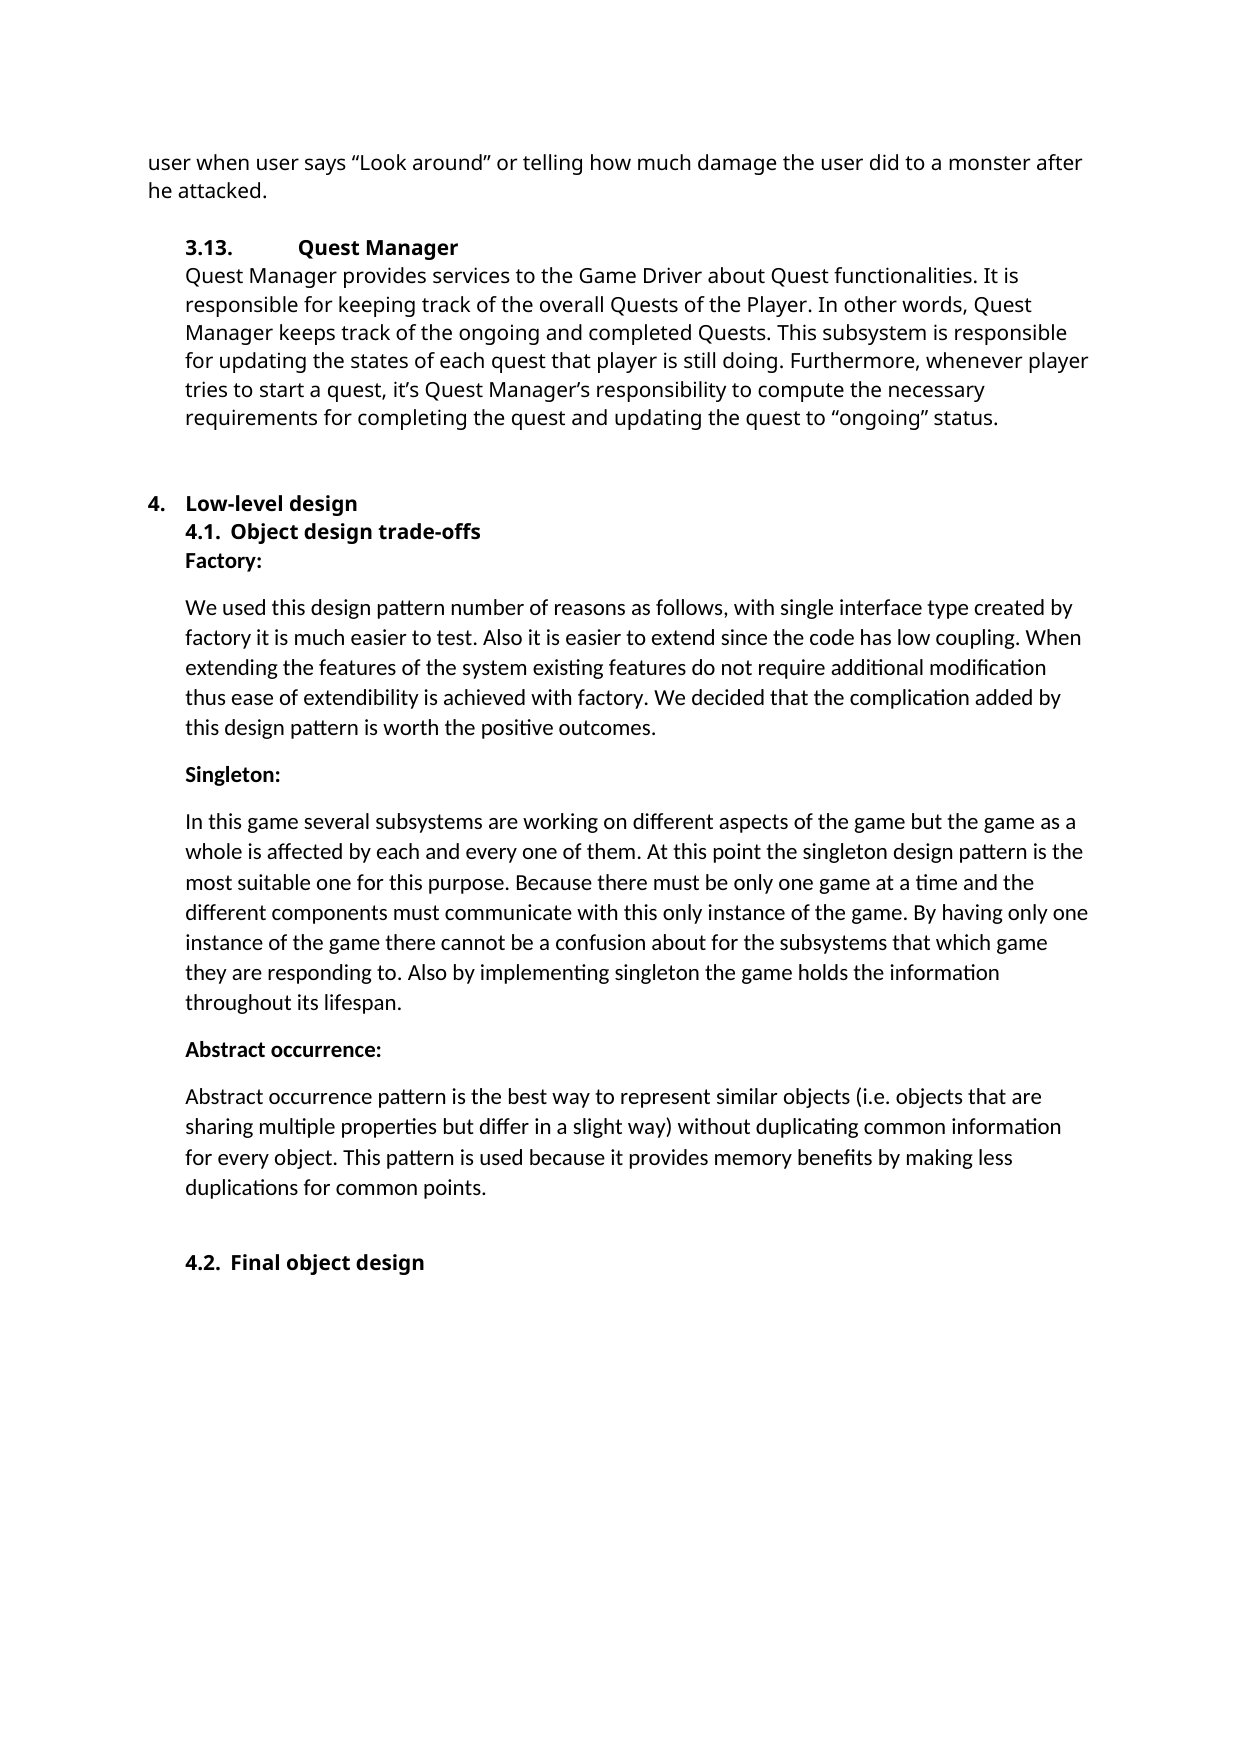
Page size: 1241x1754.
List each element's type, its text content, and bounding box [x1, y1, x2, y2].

text Quest Manager provides services to the Game Driver about Quest functionalities. It is responsible for keeping track of the overall Quests of the Player. In other words, Quest Manager keeps track of the ongoing and completed Quests. This subsystem is responsible for updating the states of each quest that player is still doing. Furthermore, whenever player tries to start a quest, it’s Quest Manager’s responsibility to compute the necessary requirements for completing the quest and updating the quest to “ongoing” status. [185, 261, 1093, 432]
list Object design trade-offs [185, 517, 1093, 546]
text Singleton: [185, 760, 1093, 788]
list Quest Manager [185, 233, 1093, 261]
text Abstract occurrence pattern is the best way to represent similar objects (i.e. objects that are sharing multiple properties but differ in a slight way) without duplicating common information for every object. This pattern is used because it provides memory benefits by making less duplications for common points. [185, 1082, 1093, 1201]
text We used this design pattern number of reasons as follows, with single interface type created by factory it is much easier to test. Also it is easier to extend since the code has low coupling. When extending the features of the system existing features do not require additional modification thus ease of extendibility is achieved with factory. We decided that the complication added by this design pattern is worth the positive outcomes. [185, 593, 1093, 741]
text Factory: [185, 546, 1093, 574]
text In this game several subsystems are working on different aspects of the game but the game as a whole is affected by each and every one of them. At this point the singleton design pattern is the most suitable one for this purpose. Because there must be only one game at a time and the different components must communicate with this only instance of the game. By having only one instance of the game there cannot be a confusion about for the subsystems that which game they are responding to. Also by implementing singleton the game holds the information throughout its lifespan. [185, 807, 1093, 1016]
list Final object design [185, 1248, 1093, 1277]
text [148, 148, 1093, 204]
text Abstract occurrence: [185, 1035, 1093, 1063]
list Low-level design [148, 489, 1093, 517]
